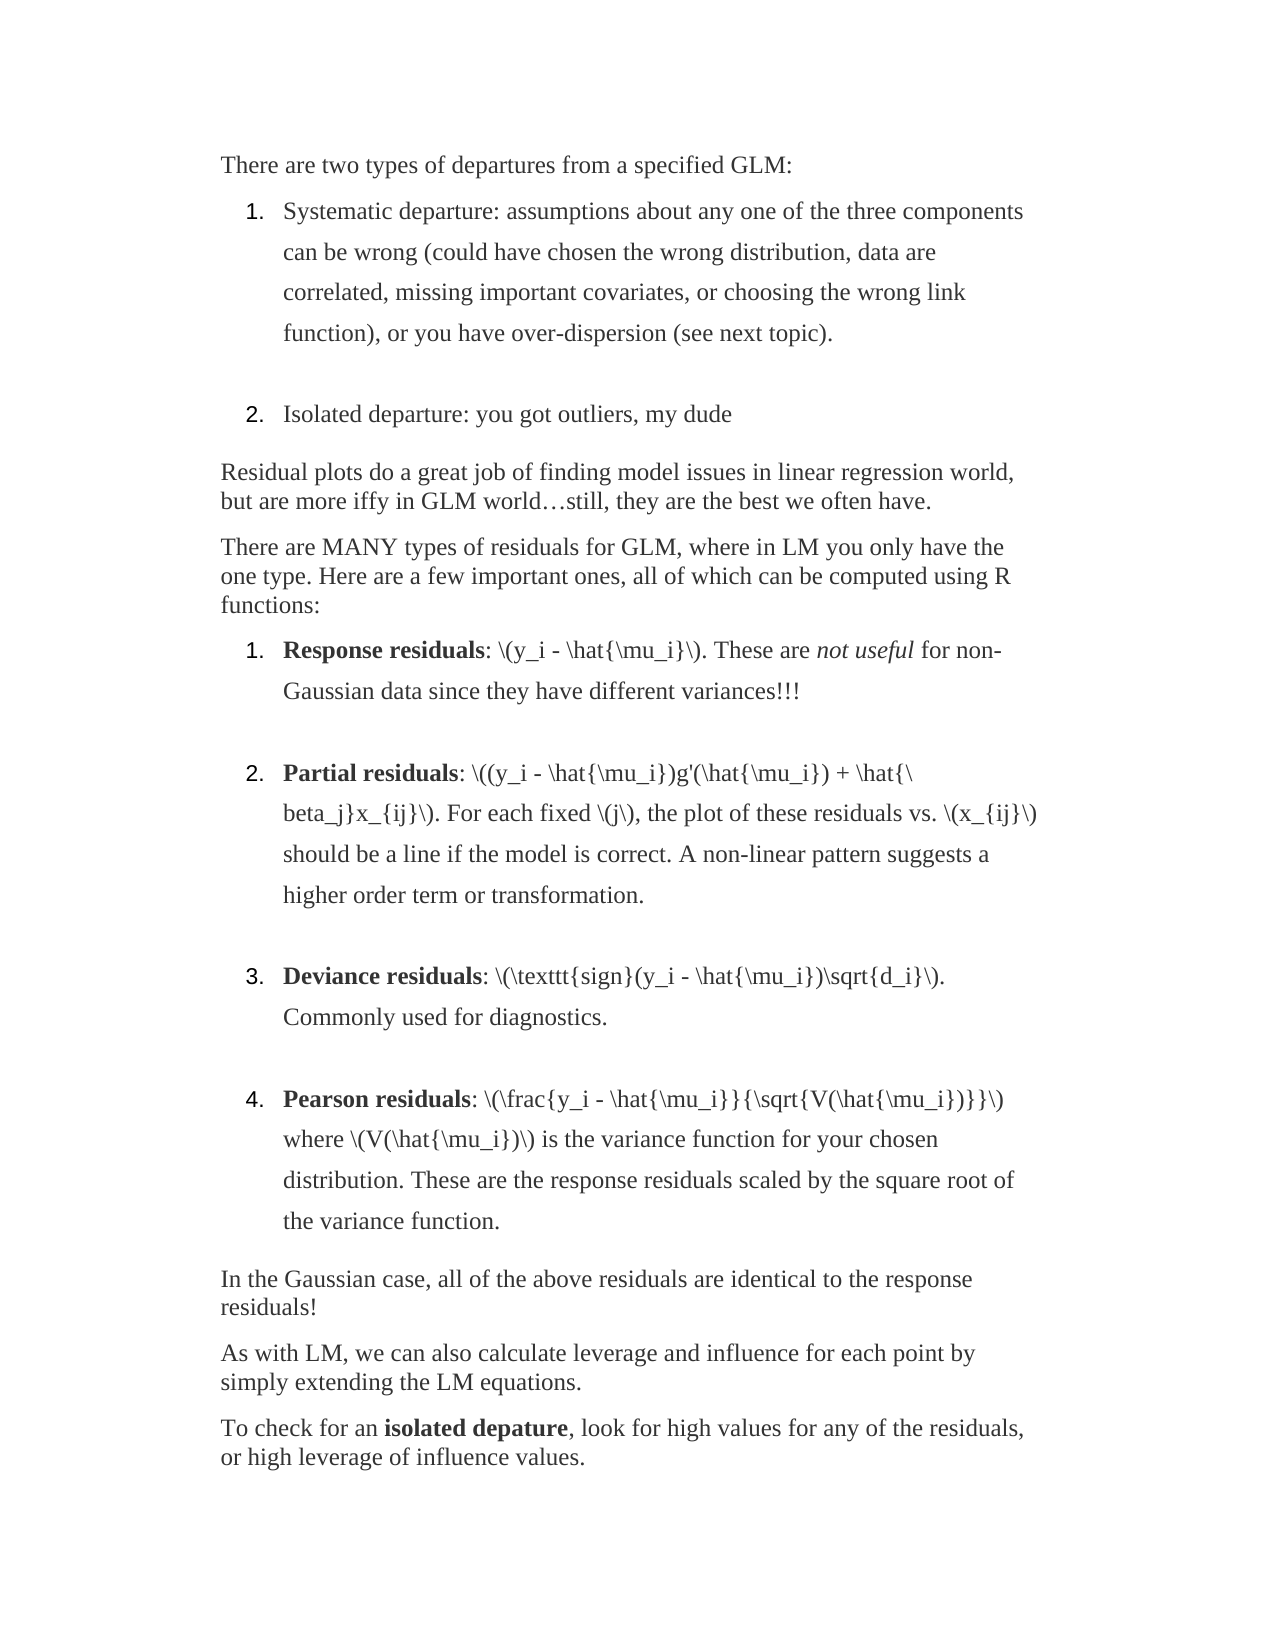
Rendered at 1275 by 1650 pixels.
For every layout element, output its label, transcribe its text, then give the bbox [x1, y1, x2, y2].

text Residual plots do a great job of finding model issues in linear regression world, but are more iffy in GLM world…still, they are the best we often have. [220, 457, 1039, 515]
list Partial residuals: \((y_i - \hat{\mu_i})g'(\hat{\mu_i}) + \hat{\beta_j}x_{ij}\). For each fixed \(j\), the plot of these residuals vs. \(x_{ij}\) should be a line if the model is correct. A non-linear pattern suggests a higher order term or transformation. [245, 758, 1039, 949]
list Systematic departure: assumptions about any one of the three components can be wrong (could have chosen the wrong distribution, data are correlated, missing important covariates, or choosing the wrong link function), or you have over-dispersion (see next topic). [245, 196, 1039, 388]
text To check for an isolated depature, look for high values for any of the residuals, or high leverage of influence values. [220, 1413, 1039, 1471]
text In the Gaussian case, all of the above residuals are identical to the response residuals! [220, 1264, 1039, 1321]
text As with LM, we can also calculate leverage and influence for each point by simply extending the LM equations. [220, 1338, 1039, 1396]
list Response residuals: \(y_i - \hat{\mu_i}\). These are not useful for non-Gaussian data since they have different variances!!! [245, 636, 1039, 746]
text There are MANY types of residuals for GLM, where in LM you only have the one type. Here are a few important ones, all of which can be computed using R functions: [220, 532, 1039, 618]
text There are two types of departures from a specified GLM: [220, 150, 1039, 179]
list Isolated departure: you got outliers, my dude [245, 399, 1039, 428]
list Deviance residuals: \(\texttt{sign}(y_i - \hat{\mu_i})\sqrt{d_i}\). Commonly used for diagnostics. [245, 961, 1039, 1072]
list Pearson residuals: \(\frac{y_i - \hat{\mu_i}}{\sqrt{V(\hat{\mu_i})}}\) where \(V(\hat{\mu_i})\) is the variance function for your chosen distribution. These are the response residuals scaled by the square root of the variance function. [245, 1084, 1039, 1234]
